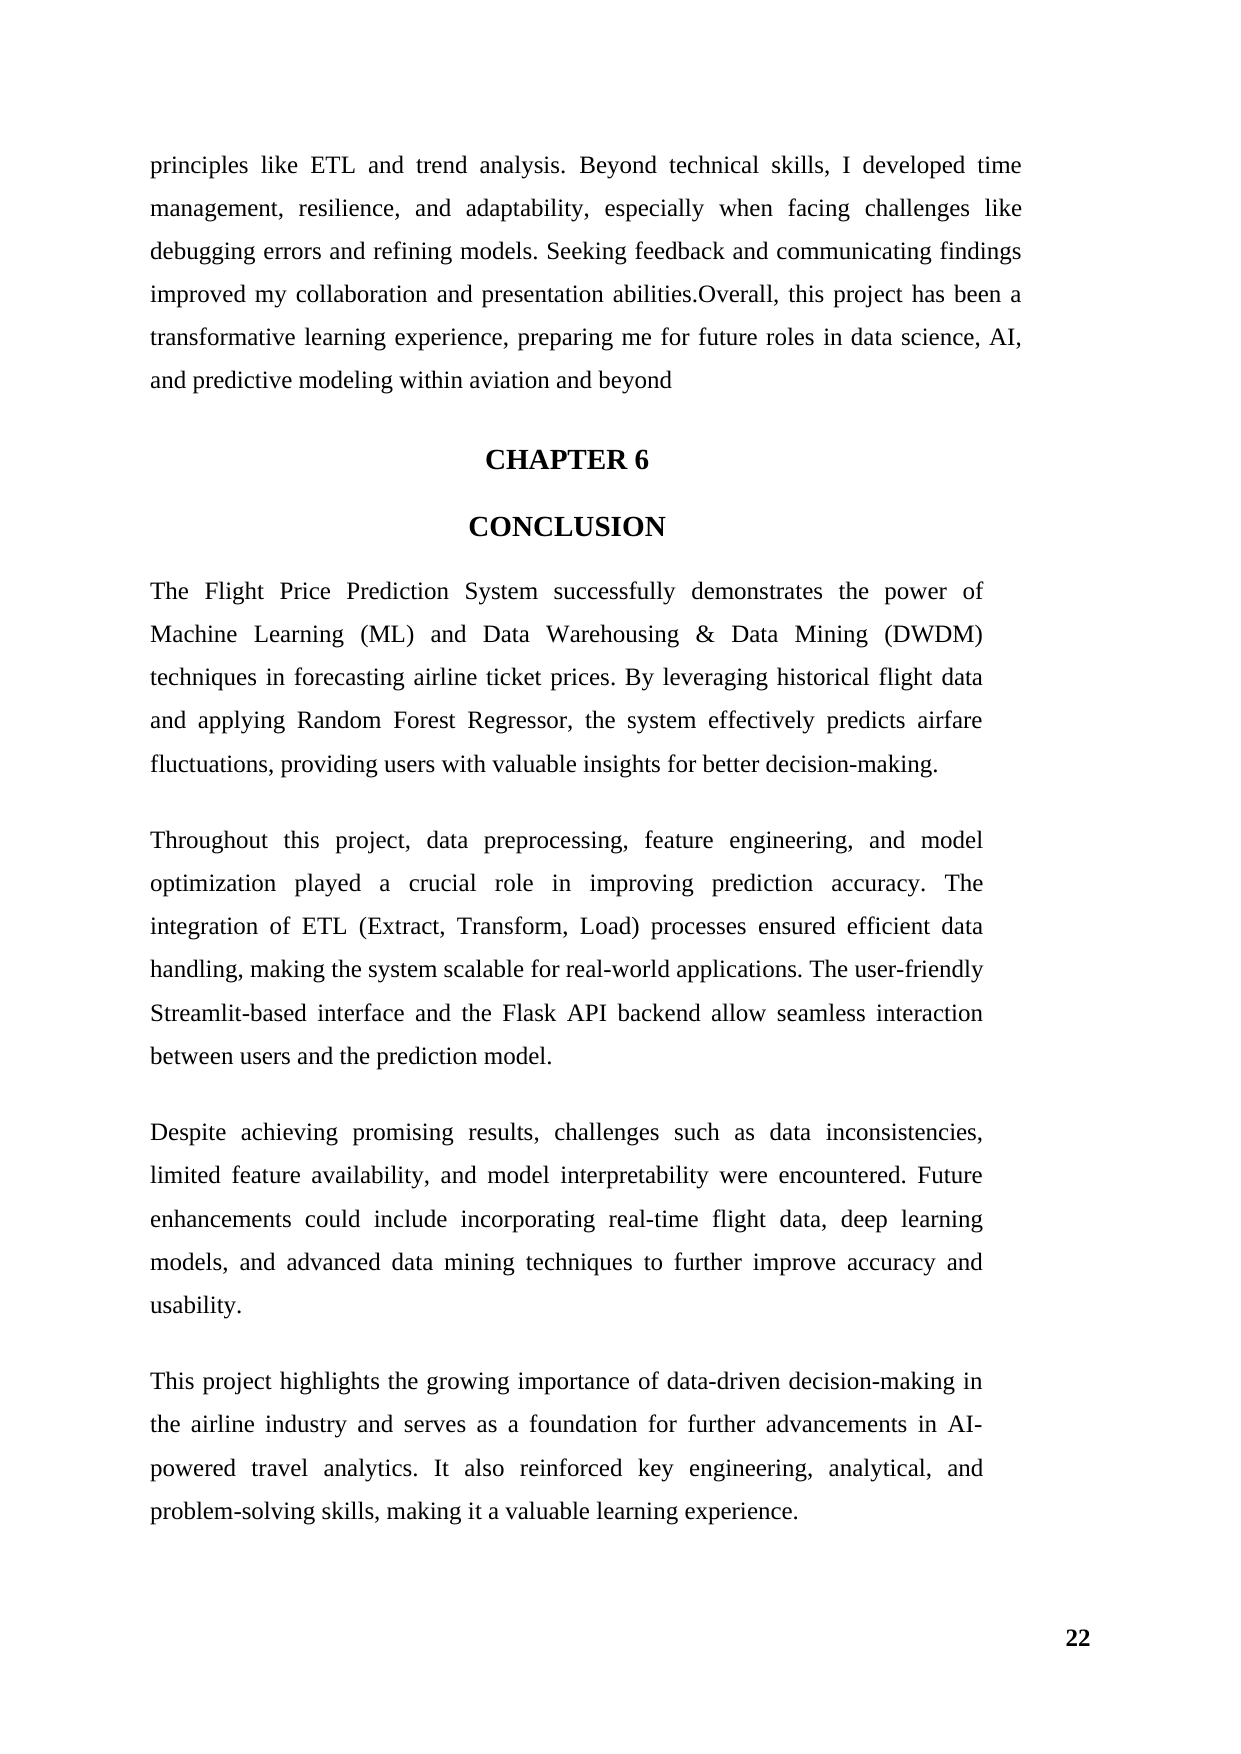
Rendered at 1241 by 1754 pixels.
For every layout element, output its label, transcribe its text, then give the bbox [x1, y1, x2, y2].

text CONCLUSION [150, 509, 984, 543]
text The Flight Price Prediction System successfully demonstrates the power of Machine Learning (ML) and Data Warehousing & Data Mining (DWDM) techniques in forecasting airline ticket prices. By leveraging historical flight data and applying Random Forest Regressor, the system effectively predicts airfare fluctuations, providing users with valuable insights for better decision-making. [150, 576, 984, 777]
text Throughout this project, data preprocessing, feature engineering, and model optimization played a crucial role in improving prediction accuracy. The integration of ETL (Extract, Transform, Load) processes ensured efficient data handling, making the system scalable for real-world applications. The user-friendly Streamlit-based interface and the Flask API backend allow seamless interaction between users and the prediction model. [150, 825, 984, 1069]
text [150, 150, 1022, 394]
text Despite achieving promising results, challenges such as data inconsistencies, limited feature availability, and model interpretability were encountered. Future enhancements could include incorporating real-time flight data, deep learning models, and advanced data mining techniques to further improve accuracy and usability. [150, 1117, 984, 1319]
text This project highlights the growing importance of data-driven decision-making in the airline industry and serves as a foundation for further advancements in AI-powered travel analytics. It also reinforced key engineering, analytical, and problem-solving skills, making it a valuable learning experience. [150, 1366, 984, 1524]
text CHAPTER 6 [150, 442, 984, 476]
